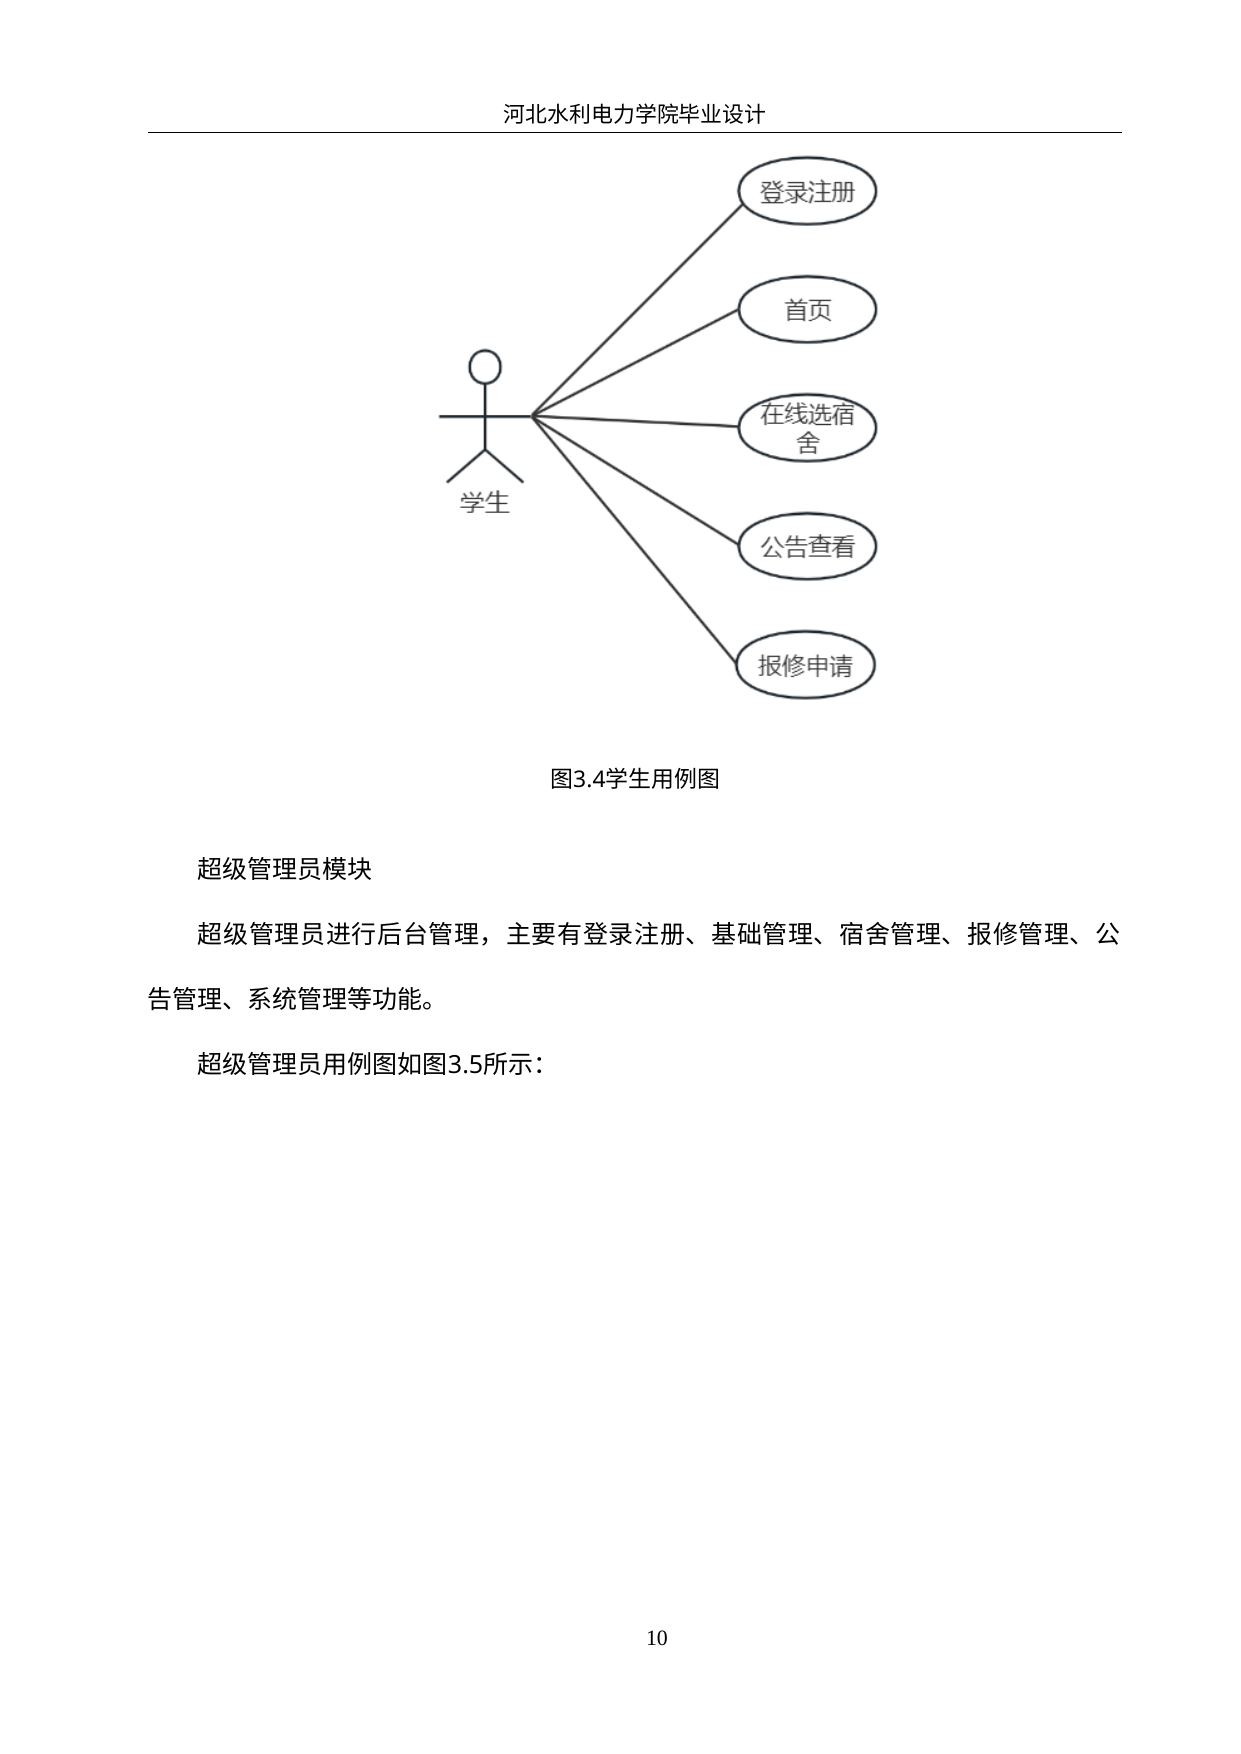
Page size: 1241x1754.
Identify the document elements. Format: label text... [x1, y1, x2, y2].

text 超级管理员模块 [148, 835, 1122, 900]
text 超级管理员进行后台管理，主要有登录注册、基础管理、宿舍管理、报修管理、公告管理、系统管理等功能。 [148, 900, 1122, 1030]
text 超级管理员用例图如图3.5所示： [148, 1030, 1122, 1095]
picture [430, 147, 890, 706]
text 图3.4学生用例图 [148, 745, 1122, 810]
